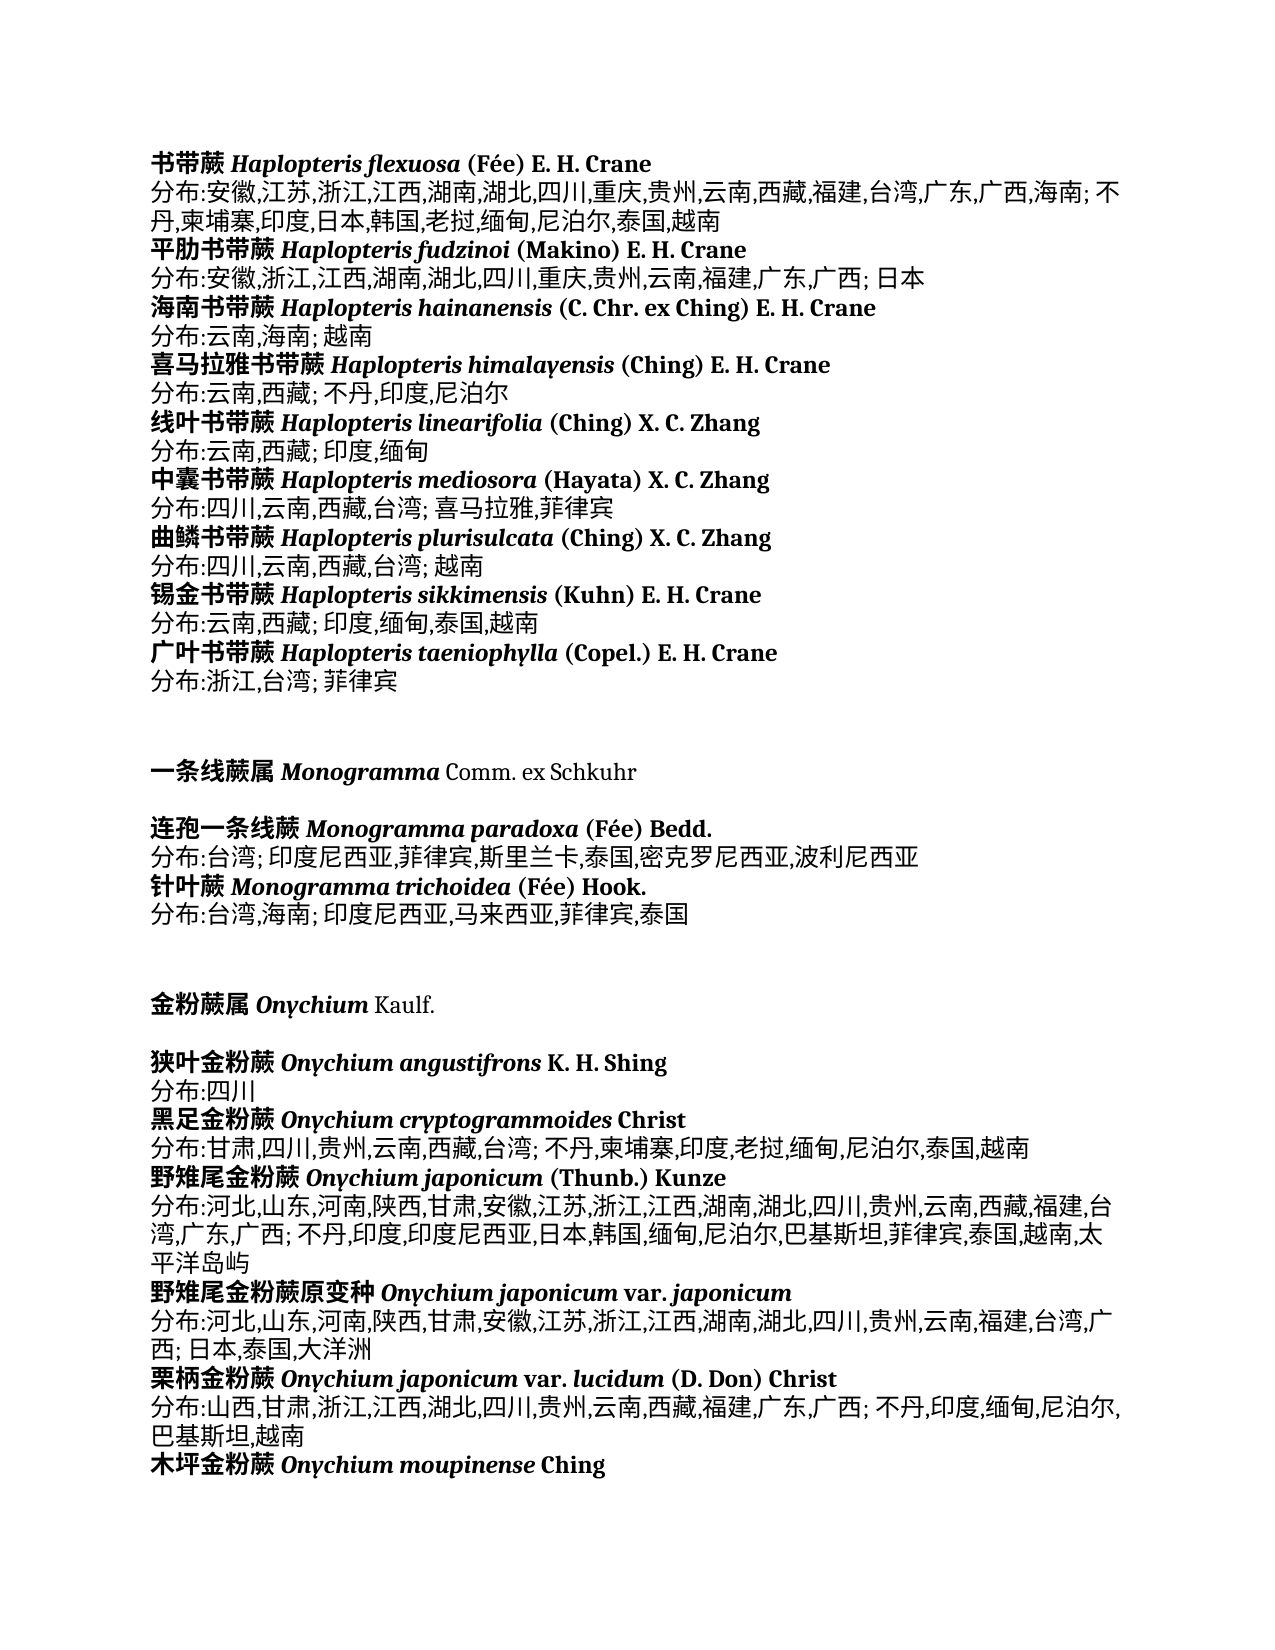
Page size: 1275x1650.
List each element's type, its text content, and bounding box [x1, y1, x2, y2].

text 一条线蕨属 Monogramma Comm. ex Schkuhr 连孢一条线蕨 Monogramma paradoxa (Fée) Bedd. 分布:台湾; 印度尼西亚,菲律宾,斯里兰卡,泰国,密克罗尼西亚,波利尼西亚 针叶蕨 Monogramma trichoidea (Fée) Hook. 分布:台湾,海南; 印度尼西亚,马来西亚,菲律宾,泰国 [150, 757, 1125, 987]
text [150, 991, 1125, 1480]
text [150, 150, 1125, 754]
